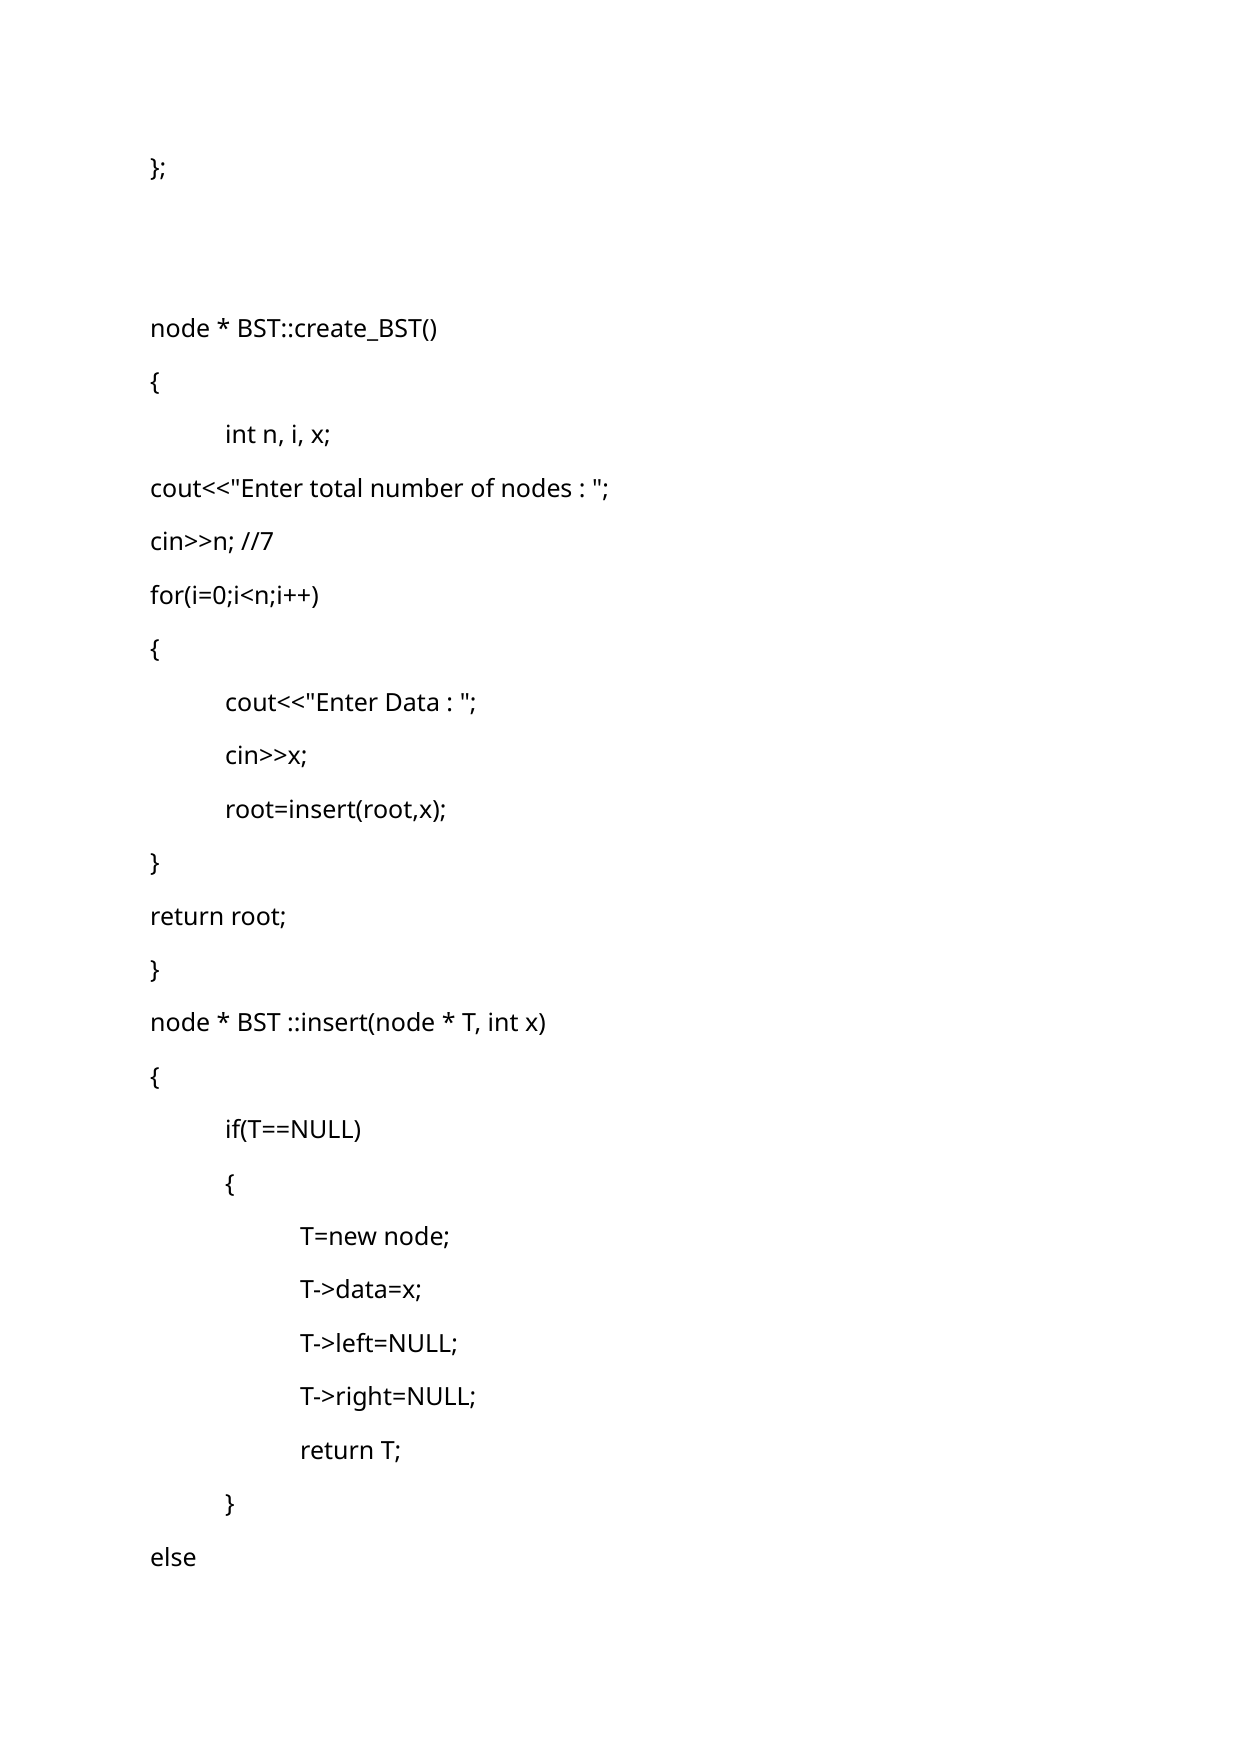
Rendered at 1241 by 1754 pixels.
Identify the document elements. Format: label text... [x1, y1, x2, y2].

text int n, i, x; [150, 417, 1090, 451]
text for(i=0;i<n;i++) [150, 577, 1090, 612]
text cout<<"Enter Data : "; [150, 684, 1090, 718]
text } [150, 952, 1090, 986]
text }; [150, 150, 1090, 184]
text cout<<"Enter total number of nodes : "; [150, 471, 1090, 505]
text node * BST::create_BST() [150, 310, 1090, 344]
text { [150, 1165, 1090, 1199]
text T->data=x; [150, 1272, 1090, 1306]
text else [150, 1539, 1090, 1573]
text return T; [150, 1432, 1090, 1467]
text node * BST ::insert(node * T, int x) [150, 1005, 1090, 1039]
text return root; [150, 898, 1090, 932]
text { [150, 1058, 1090, 1092]
text T->left=NULL; [150, 1326, 1090, 1360]
text T=new node; [150, 1219, 1090, 1253]
text { [150, 631, 1090, 665]
text root=insert(root,x); [150, 791, 1090, 825]
text { [150, 364, 1090, 398]
text } [150, 1486, 1090, 1520]
text cin>>x; [150, 738, 1090, 772]
text cin>>n; //7 [150, 524, 1090, 558]
text T->right=NULL; [150, 1379, 1090, 1413]
text } [150, 845, 1090, 879]
text if(T==NULL) [150, 1112, 1090, 1146]
